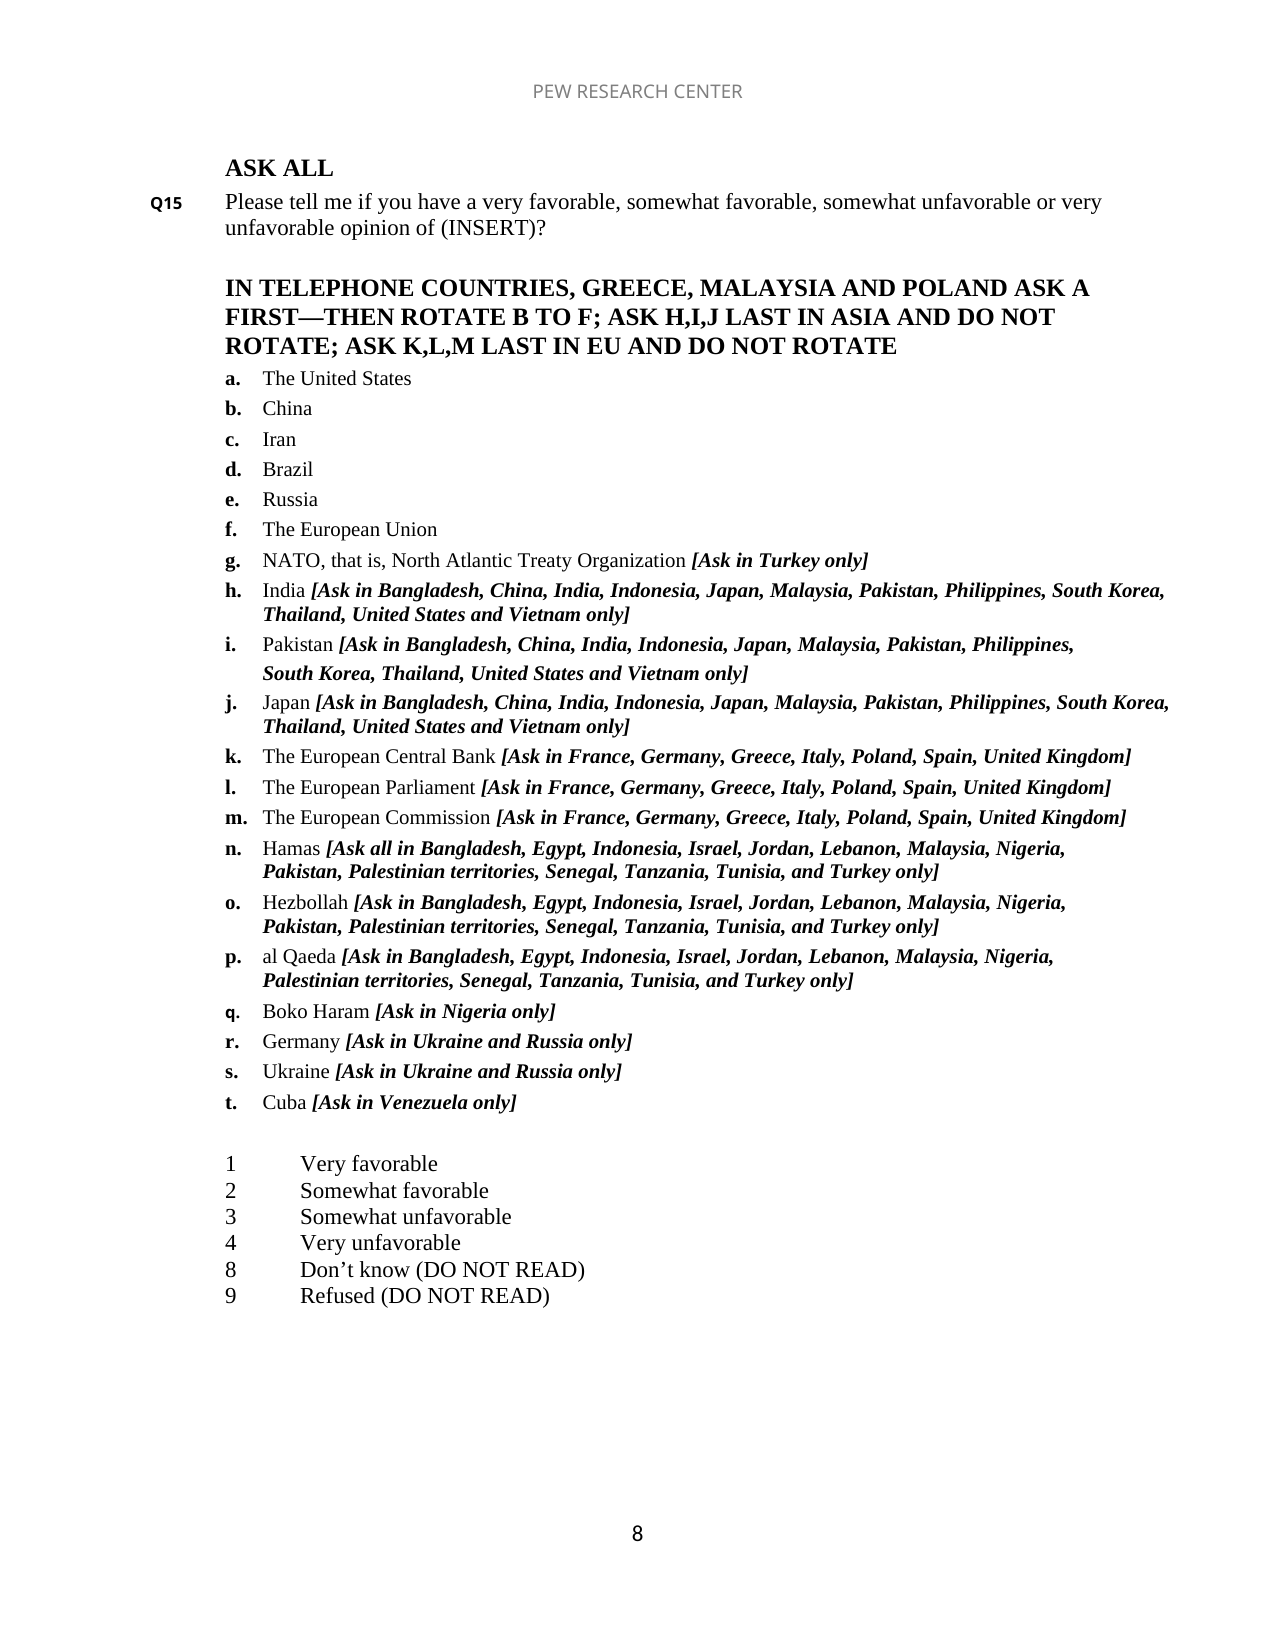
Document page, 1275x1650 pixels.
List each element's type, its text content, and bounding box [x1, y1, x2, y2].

text 9 Refused (DO NOT READ) [225, 1282, 1125, 1308]
list t. Cuba [Ask in Venezuela only] [225, 1090, 1125, 1114]
list b. China [225, 396, 1200, 420]
list i. Pakistan [Ask in Bangladesh, China, India, Indonesia, Japan, Malaysia, Pakistan, Philippines, South Korea, Thailand, United States and Vietnam only] [225, 632, 1125, 685]
text ASK ALL [225, 153, 1125, 182]
list f. The European Union [225, 517, 1200, 541]
text 2 Somewhat favorable [225, 1177, 1125, 1203]
list r. Germany [Ask in Ukraine and Russia only] [225, 1029, 1125, 1053]
list q. Boko Haram [Ask in Nigeria only] [225, 998, 1125, 1023]
list m. The European Commission [Ask in France, Germany, Greece, Italy, Poland, Spain, United Kingdom] [225, 805, 1200, 829]
text c. Iran [225, 426, 1125, 451]
text 3 Somewhat unfavorable [225, 1203, 1125, 1229]
text IN TELEPHONE COUNTRIES, GREECE, MALAYSIA AND POLAND ASK A FIRST—THEN ROTATE B TO F; ASK H,I,J LAST IN ASIA AND DO NOT ROTATE; ASK K,L,M LAST IN EU AND DO NOT ROTATE [225, 273, 1125, 359]
list e. Russia [225, 487, 1200, 511]
text 8 Don’t know (DO NOT READ) [225, 1256, 1125, 1282]
list j. Japan [Ask in Bangladesh, China, India, Indonesia, Japan, Malaysia, Pakistan, Philippines, South Korea, Thailand, United States and Vietnam only] [225, 690, 1200, 738]
list k. The European Central Bank [Ask in France, Germany, Greece, Italy, Poland, Spain, United Kingdom] [225, 744, 1200, 768]
text 4 Very unfavorable [225, 1229, 1125, 1256]
list h. India [Ask in Bangladesh, China, India, Indonesia, Japan, Malaysia, Pakistan, Philippines, South Korea, Thailand, United States and Vietnam only] [225, 578, 1200, 626]
list p. al Qaeda [Ask in Bangladesh, Egypt, Indonesia, Israel, Jordan, Lebanon, Malaysia, Nigeria, Palestinian territories, Senegal, Tanzania, Tunisia, and Turkey only] [225, 944, 1125, 992]
list s. Ukraine [Ask in Ukraine and Russia only] [225, 1059, 1125, 1083]
list l. The European Parliament [Ask in France, Germany, Greece, Italy, Poland, Spain, United Kingdom] [225, 775, 1200, 799]
text 1 Very favorable [225, 1150, 1125, 1177]
list a. The United States [225, 366, 1200, 390]
list d. Brazil [225, 457, 1200, 481]
list n. Hamas [Ask all in Bangladesh, Egypt, Indonesia, Israel, Jordan, Lebanon, Malaysia, Nigeria, Pakistan, Palestinian territories, Senegal, Tanzania, Tunisia, and Turkey only] [225, 835, 1125, 883]
list o. Hezbollah [Ask in Bangladesh, Egypt, Indonesia, Israel, Jordan, Lebanon, Malaysia, Nigeria, Pakistan, Palestinian territories, Senegal, Tanzania, Tunisia, and Turkey only] [225, 890, 1125, 938]
text Q15 Please tell me if you have a very favorable, somewhat favorable, somewhat unfavorable or very unfavorable opinion of (INSERT)? [150, 188, 1125, 241]
text g. NATO, that is, North Atlantic Treaty Organization [Ask in Turkey only] [225, 548, 1125, 572]
